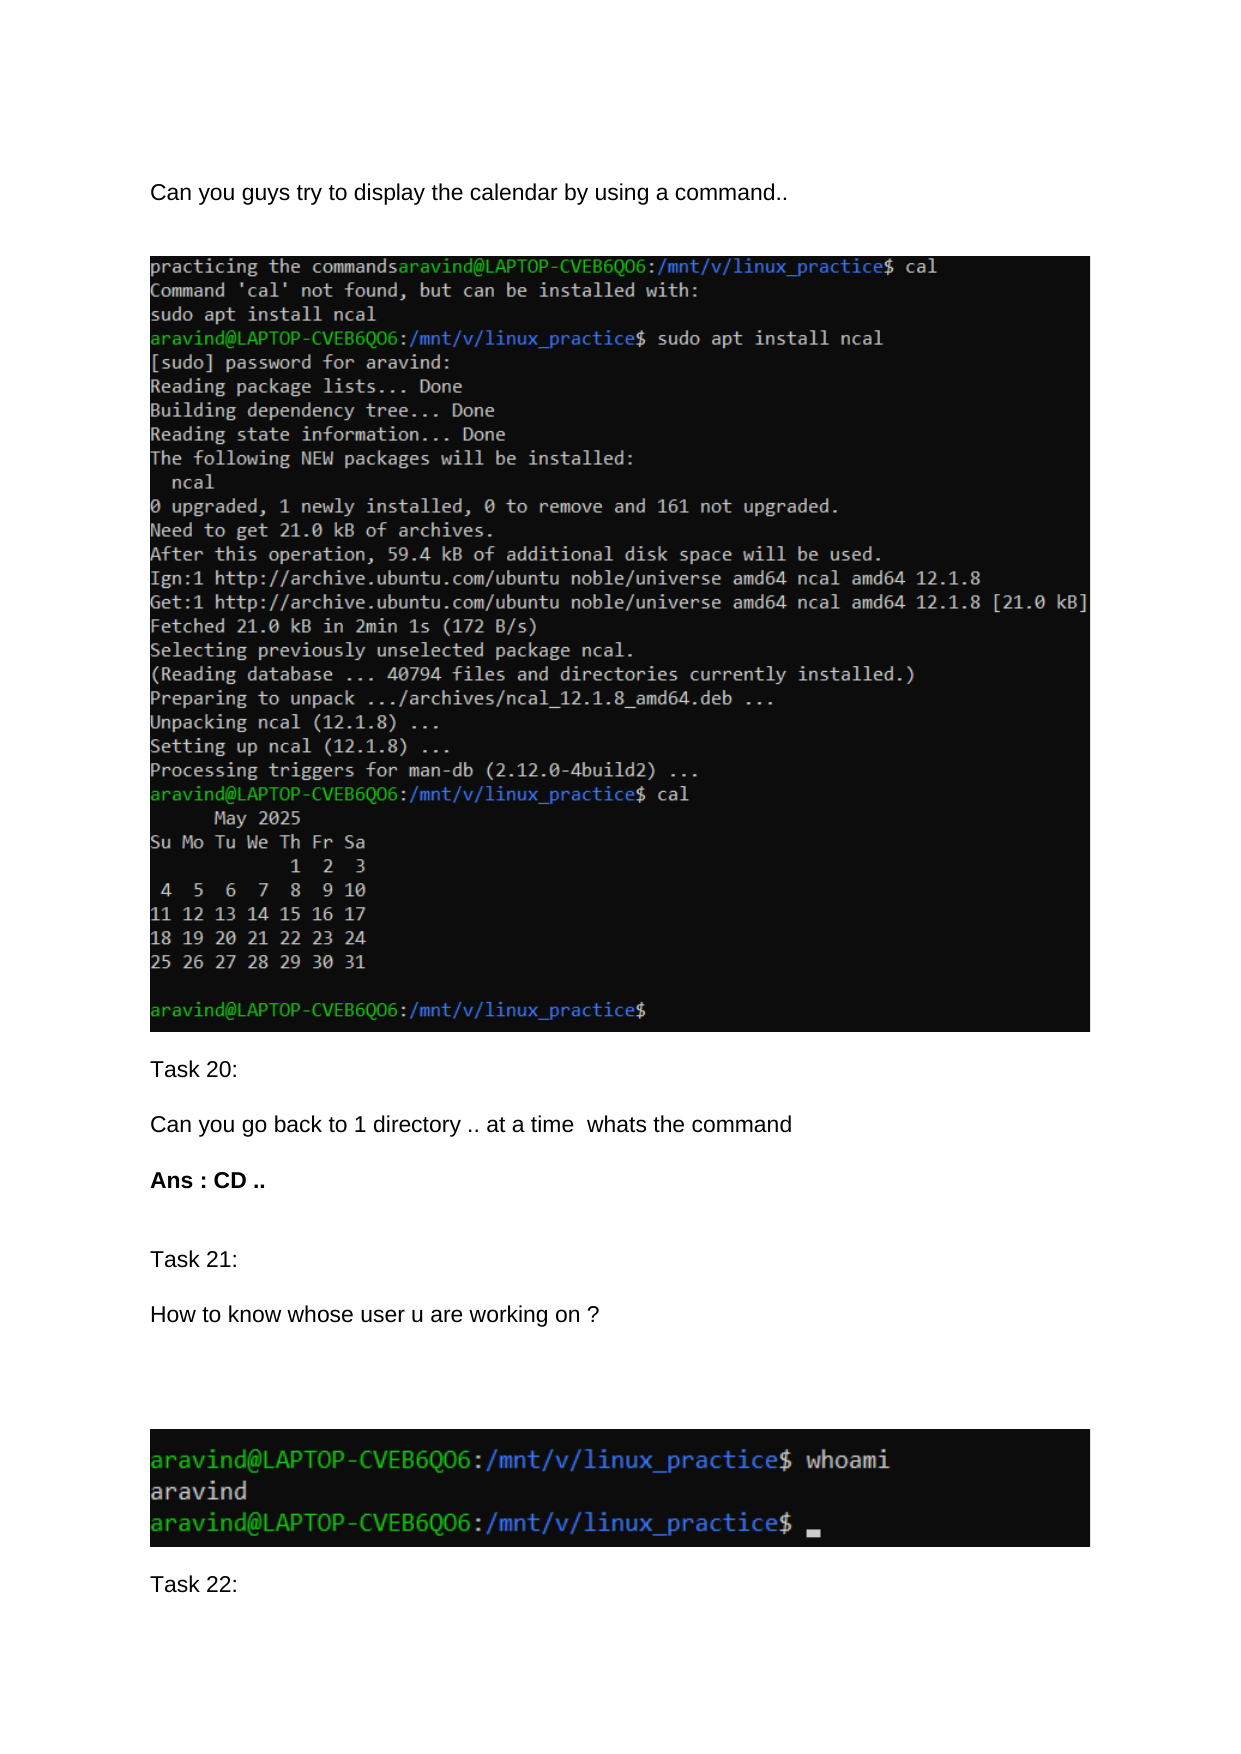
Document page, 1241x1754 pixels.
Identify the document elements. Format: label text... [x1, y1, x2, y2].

picture [150, 256, 1091, 1032]
text Task 22: [150, 1571, 1090, 1597]
picture [150, 1429, 1091, 1547]
text Task 20: [150, 1056, 1090, 1083]
text Can you guys try to display the calendar by using a command.. [150, 179, 1090, 205]
text Ans : CD .. [150, 1167, 1090, 1193]
text Can you go back to 1 directory .. at a time whats the command [150, 1111, 1090, 1138]
text Task 21: [150, 1246, 1090, 1272]
text How to know whose user u are working on ? [150, 1301, 1090, 1327]
